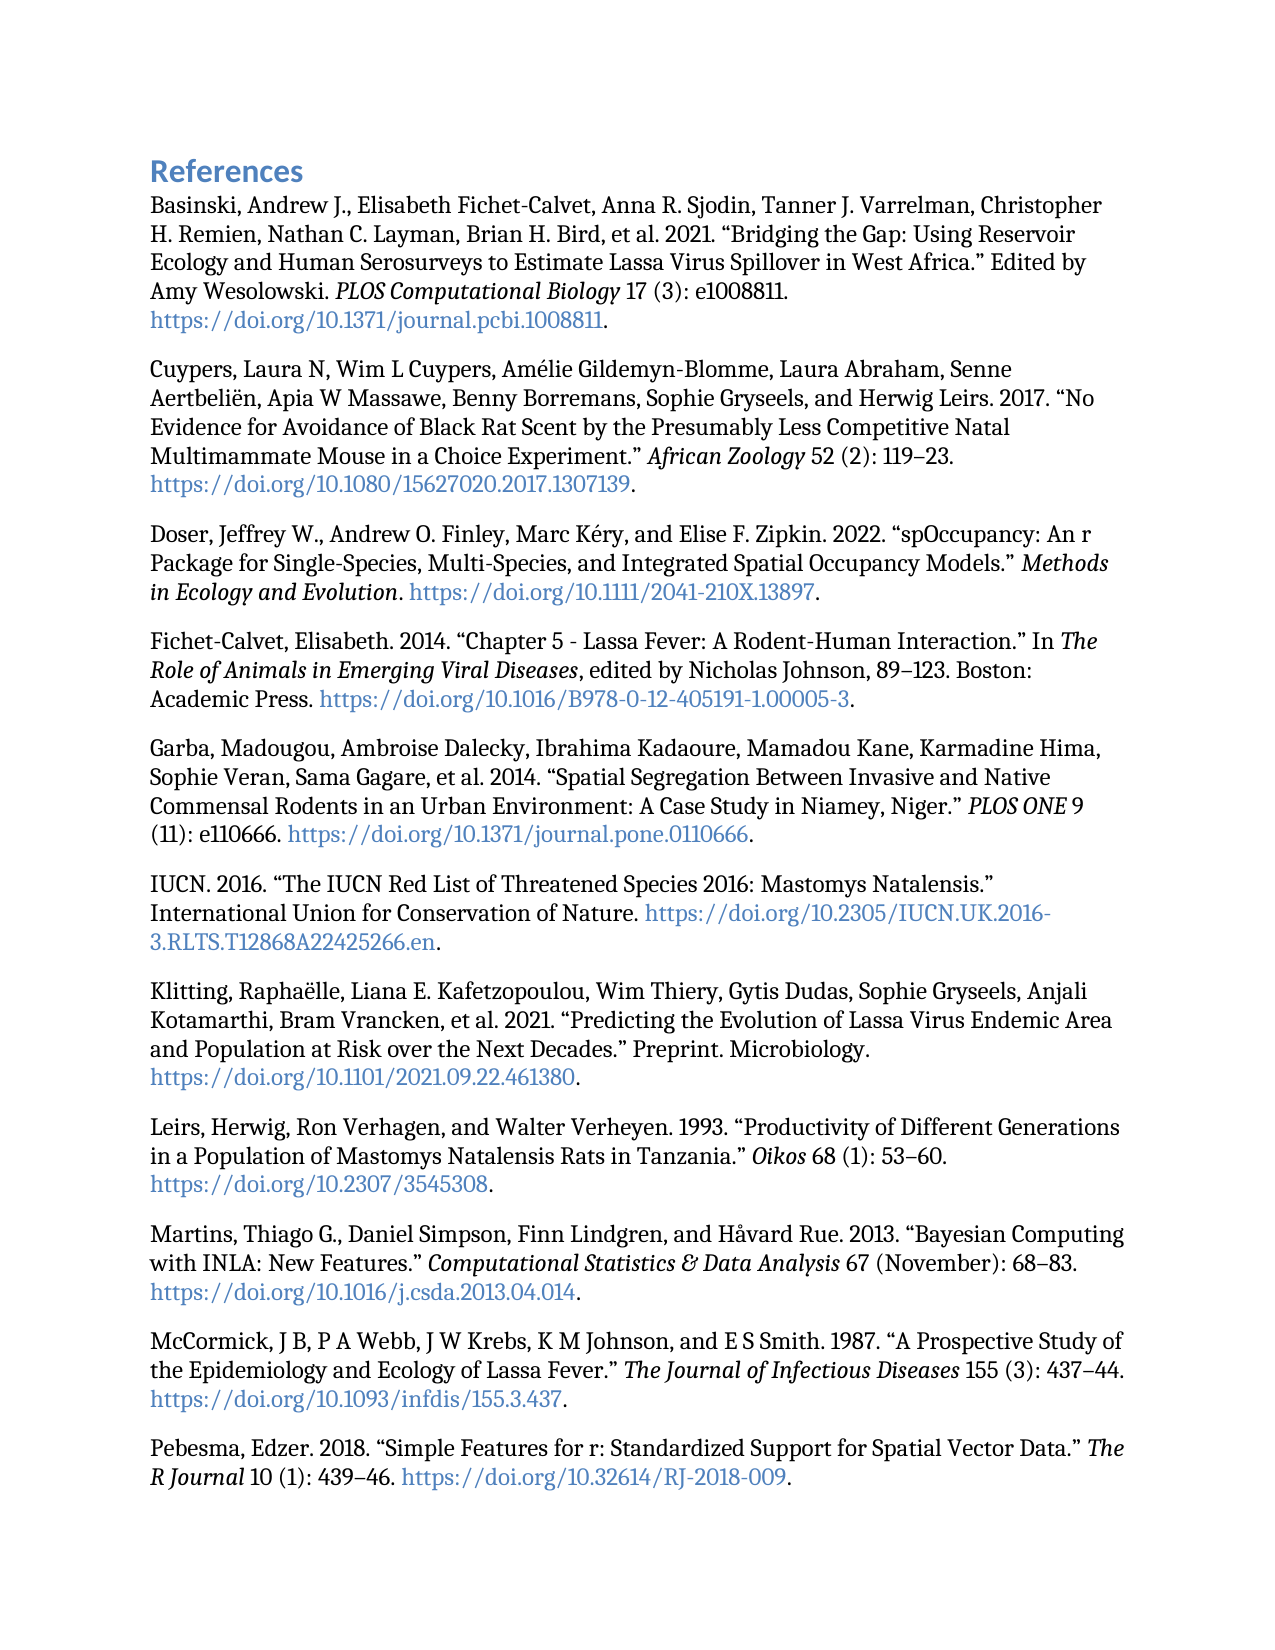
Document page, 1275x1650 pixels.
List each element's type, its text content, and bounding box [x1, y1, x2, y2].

text Cuypers, Laura N, Wim L Cuypers, Amélie Gildemyn-Blomme, Laura Abraham, Senne Aertbeliën, Apia W Massawe, Benny Borremans, Sophie Gryseels, and Herwig Leirs. 2017. “No Evidence for Avoidance of Black Rat Scent by the Presumably Less Competitive Natal Multimammate Mouse in a Choice Experiment.” African Zoology 52 (2): 119–23. https://doi.org/10.1080/15627020.2017.1307139. [150, 355, 1125, 499]
text Fichet-Calvet, Elisabeth. 2014. “Chapter 5 - Lassa Fever: A Rodent-Human Interaction.” In The Role of Animals in Emerging Viral Diseases, edited by Nicholas Johnson, 89–123. Boston: Academic Press. https://doi.org/10.1016/B978-0-12-405191-1.00005-3. [150, 627, 1125, 713]
text Basinski, Andrew J., Elisabeth Fichet-Calvet, Anna R. Sjodin, Tanner J. Varrelman, Christopher H. Remien, Nathan C. Layman, Brian H. Bird, et al. 2021. “Bridging the Gap: Using Reservoir Ecology and Human Serosurveys to Estimate Lassa Virus Spillover in West Africa.” Edited by Amy Wesolowski. PLOS Computational Biology 17 (3): e1008811. https://doi.org/10.1371/journal.pcbi.1008811. [150, 191, 1125, 334]
text Pebesma, Edzer. 2018. “Simple Features for r: Standardized Support for Spatial Vector Data.” The R Journal 10 (1): 439–46. https://doi.org/10.32614/RJ-2018-009. [150, 1434, 1125, 1492]
text Klitting, Raphaëlle, Liana E. Kafetzopoulou, Wim Thiery, Gytis Dudas, Sophie Gryseels, Anjali Kotamarthi, Bram Vrancken, et al. 2021. “Predicting the Evolution of Lassa Virus Endemic Area and Population at Risk over the Next Decades.” Preprint. Microbiology. https://doi.org/10.1101/2021.09.22.461380. [150, 977, 1125, 1092]
text McCormick, J B, P A Webb, J W Krebs, K M Johnson, and E S Smith. 1987. “A Prospective Study of the Epidemiology and Ecology of Lassa Fever.” The Journal of Infectious Diseases 155 (3): 437–44. https://doi.org/10.1093/infdis/155.3.437. [150, 1327, 1125, 1413]
text Leirs, Herwig, Ron Verhagen, and Walter Verheyen. 1993. “Productivity of Different Generations in a Population of Mastomys Natalensis Rats in Tanzania.” Oikos 68 (1): 53–60. https://doi.org/10.2307/3545308. [150, 1113, 1125, 1199]
text Doser, Jeffrey W., Andrew O. Finley, Marc Kéry, and Elise F. Zipkin. 2022. “spOccupancy: An r Package for Single-Species, Multi-Species, and Integrated Spatial Occupancy Models.” Methods in Ecology and Evolution. https://doi.org/10.1111/2041-210X.13897. [150, 520, 1125, 606]
text Garba, Madougou, Ambroise Dalecky, Ibrahima Kadaoure, Mamadou Kane, Karmadine Hima, Sophie Veran, Sama Gagare, et al. 2014. “Spatial Segregation Between Invasive and Native Commensal Rodents in an Urban Environment: A Case Study in Niamey, Niger.” PLOS ONE 9 (11): e110666. https://doi.org/10.1371/journal.pone.0110666. [150, 734, 1125, 849]
text Martins, Thiago G., Daniel Simpson, Finn Lindgren, and Håvard Rue. 2013. “Bayesian Computing with INLA: New Features.” Computational Statistics & Data Analysis 67 (November): 68–83. https://doi.org/10.1016/j.csda.2013.04.014. [150, 1220, 1125, 1306]
text IUCN. 2016. “The IUCN Red List of Threatened Species 2016: Mastomys Natalensis.” International Union for Conservation of Nature. https://doi.org/10.2305/IUCN.UK.2016-3.RLTS.T12868A22425266.en. [150, 870, 1125, 956]
subtitle References [150, 150, 1125, 191]
